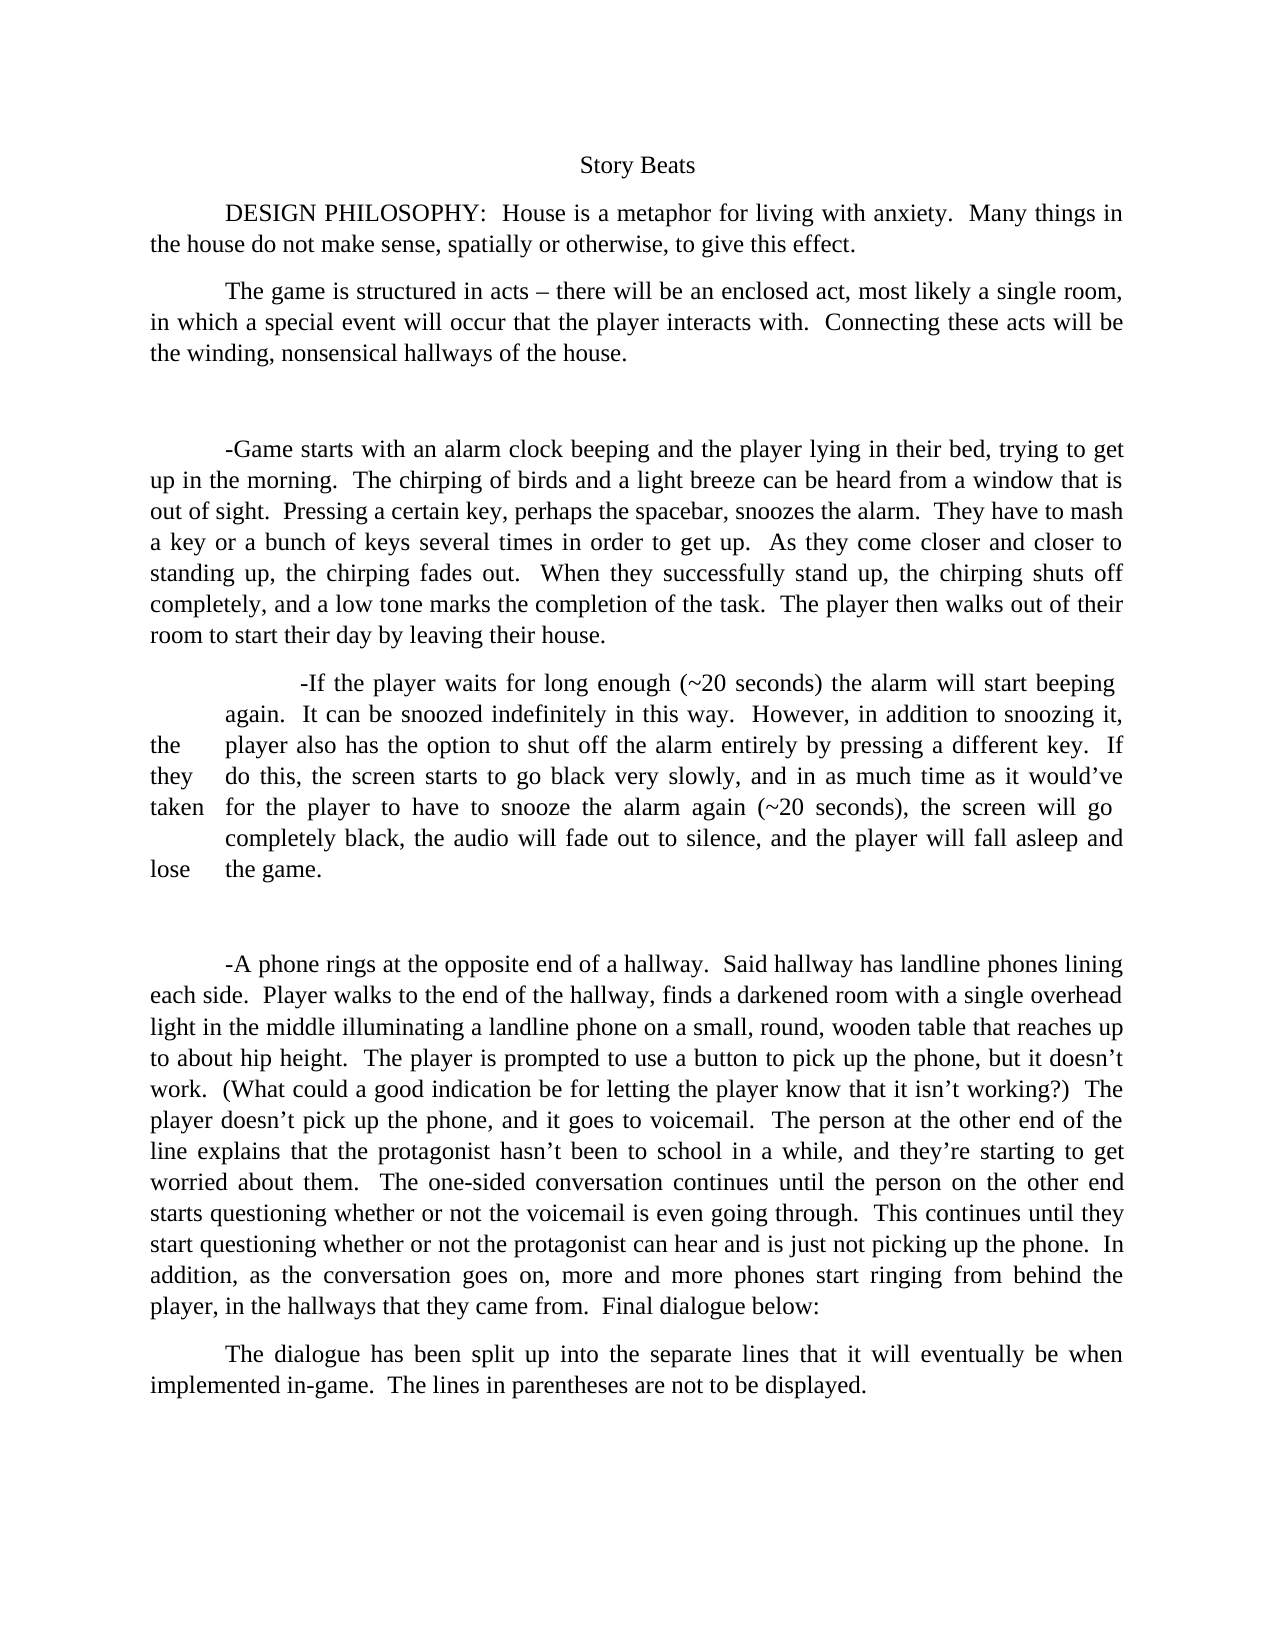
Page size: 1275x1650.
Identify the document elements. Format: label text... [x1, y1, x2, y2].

text The dialogue has been split up into the separate lines that it will eventually be when implemented in-game. The lines in parentheses are not to be displayed. [150, 1339, 1125, 1398]
text Story Beats [150, 150, 1125, 179]
text -Game starts with an alarm clock beeping and the player lying in their bed, trying to get up in the morning. The chirping of birds and a light breeze can be heard from a window that is out of sight. Pressing a certain key, perhaps the spacebar, snoozes the alarm. They have to mash a key or a bunch of keys several times in order to get up. As they come closer and closer to standing up, the chirping fades out. When they successfully stand up, the chirping shuts off completely, and a low tone marks the completion of the task. The player then walks out of their room to start their day by leaving their house. [150, 434, 1125, 649]
text -If the player waits for long enough (~20 seconds) the alarm will start beeping again. It can be snoozed indefinitely in this way. However, in addition to snoozing it, the player also has the option to shut off the alarm entirely by pressing a different key. If they do this, the screen starts to go black very slowly, and in as much time as it would’ve taken for the player to have to snooze the alarm again (~20 seconds), the screen will go completely black, the audio will fade out to silence, and the player will fall asleep and lose the game. [150, 668, 1125, 883]
text The game is structured in acts – there will be an enclosed act, most likely a single room, in which a special event will occur that the player interacts with. Connecting these acts will be the winding, nonsensical hallways of the house. [150, 276, 1125, 367]
text DESIGN PHILOSOPHY: House is a metaphor for living with anxiety. Many things in the house do not make sense, spatially or otherwise, to give this effect. [150, 198, 1125, 257]
